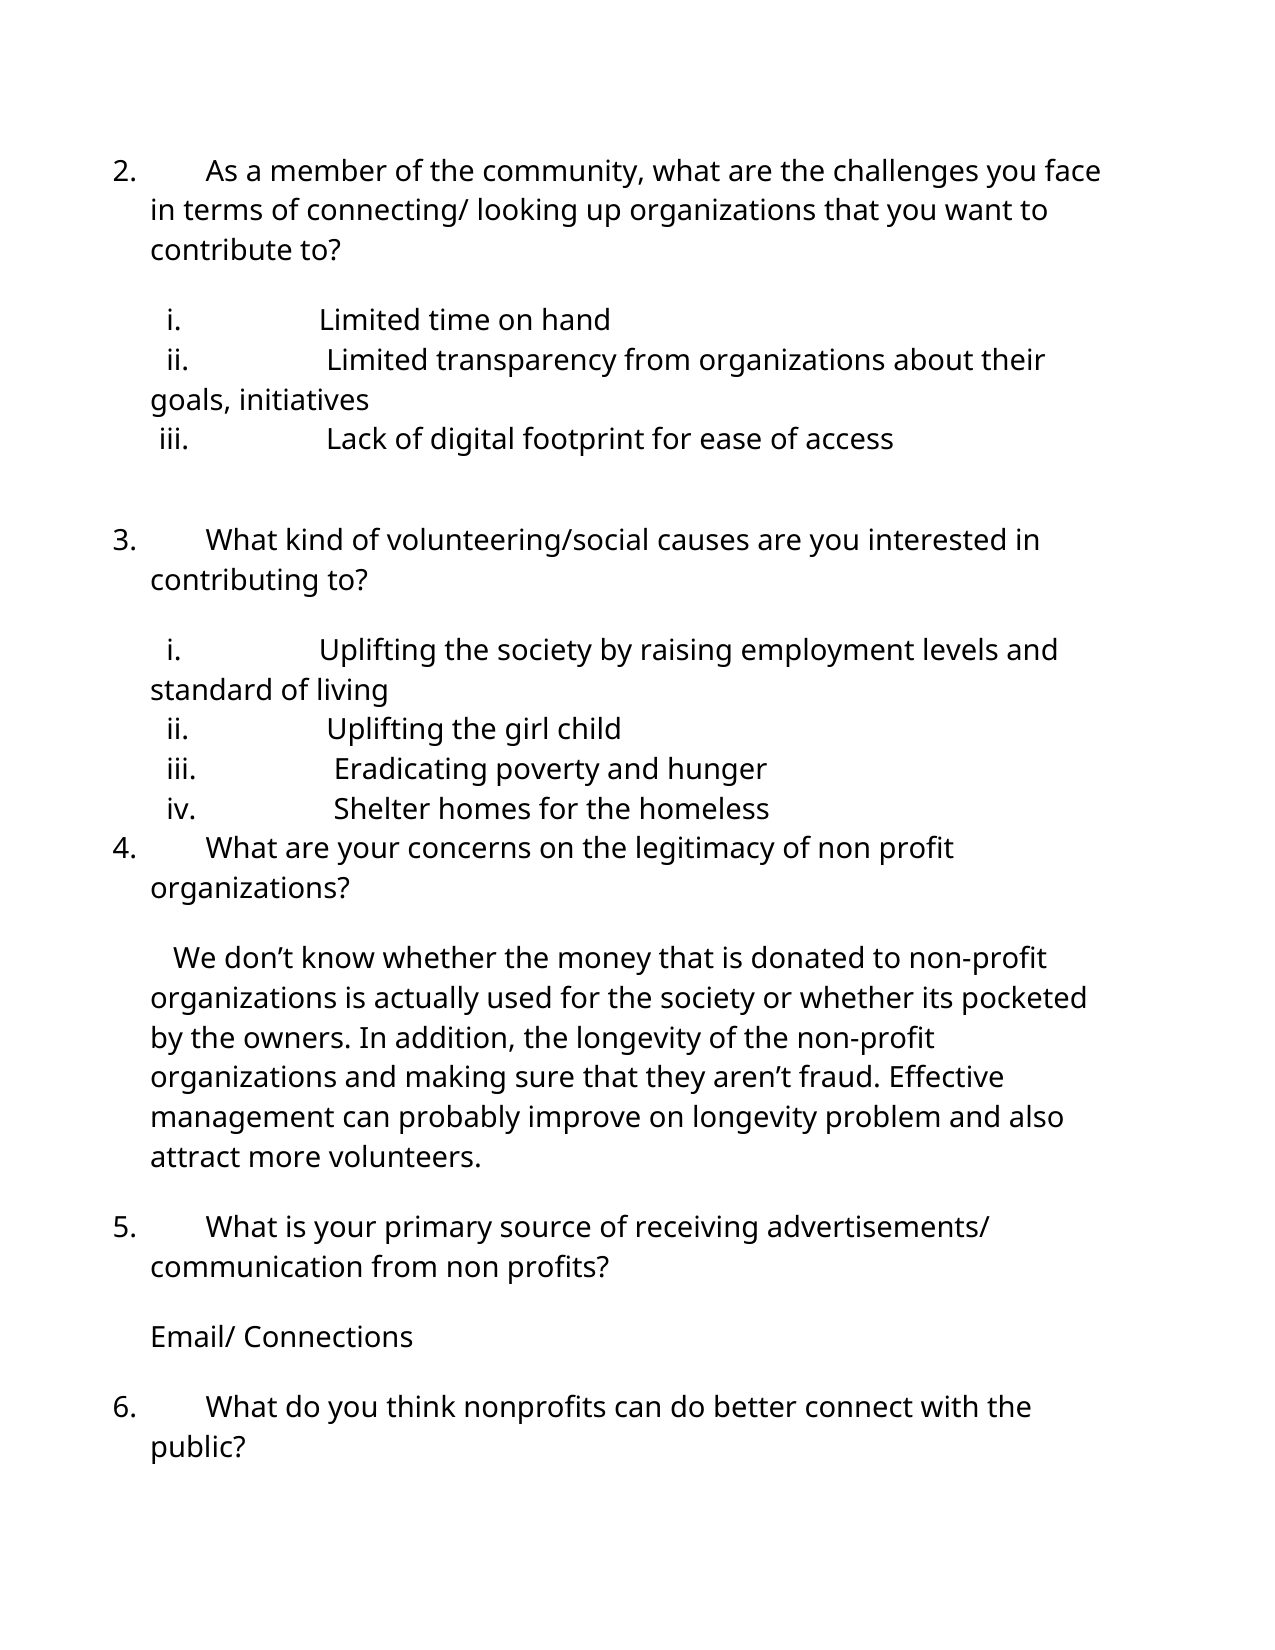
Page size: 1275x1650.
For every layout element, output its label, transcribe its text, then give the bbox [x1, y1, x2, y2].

text ii. Limited transparency from organizations about their goals, initiatives [75, 339, 1125, 419]
text 5. What is your primary source of receiving advertisements/ communication from non profits? [112, 1206, 1125, 1286]
text Email/ Connections [150, 1316, 1125, 1356]
text iii. Lack of digital footprint for ease of access [75, 419, 1125, 458]
text 2. As a member of the community, what are the challenges you face in terms of connecting/ looking up organizations that you want to contribute to? [112, 150, 1125, 269]
text i. Uplifting the society by raising employment levels and standard of living [75, 629, 1125, 709]
text 4. What are your concerns on the legitimacy of non profit organizations? [112, 828, 1125, 907]
text ii. Uplifting the girl child [75, 709, 1125, 748]
text 3. What kind of volunteering/social causes are you interested in contributing to? [112, 519, 1125, 599]
text i. Limited time on hand [75, 299, 1125, 339]
text iii. Eradicating poverty and hunger [75, 748, 1125, 788]
text 6. What do you think nonprofits can do better connect with the public? [112, 1386, 1125, 1466]
text iv. Shelter homes for the homeless [75, 788, 1125, 828]
text We don’t know whether the money that is donated to non-profit organizations is actually used for the society or whether its pocketed by the owners. In addition, the longevity of the non-profit organizations and making sure that they aren’t fraud. Effective management can probably improve on longevity problem and also attract more volunteers. [150, 938, 1125, 1176]
